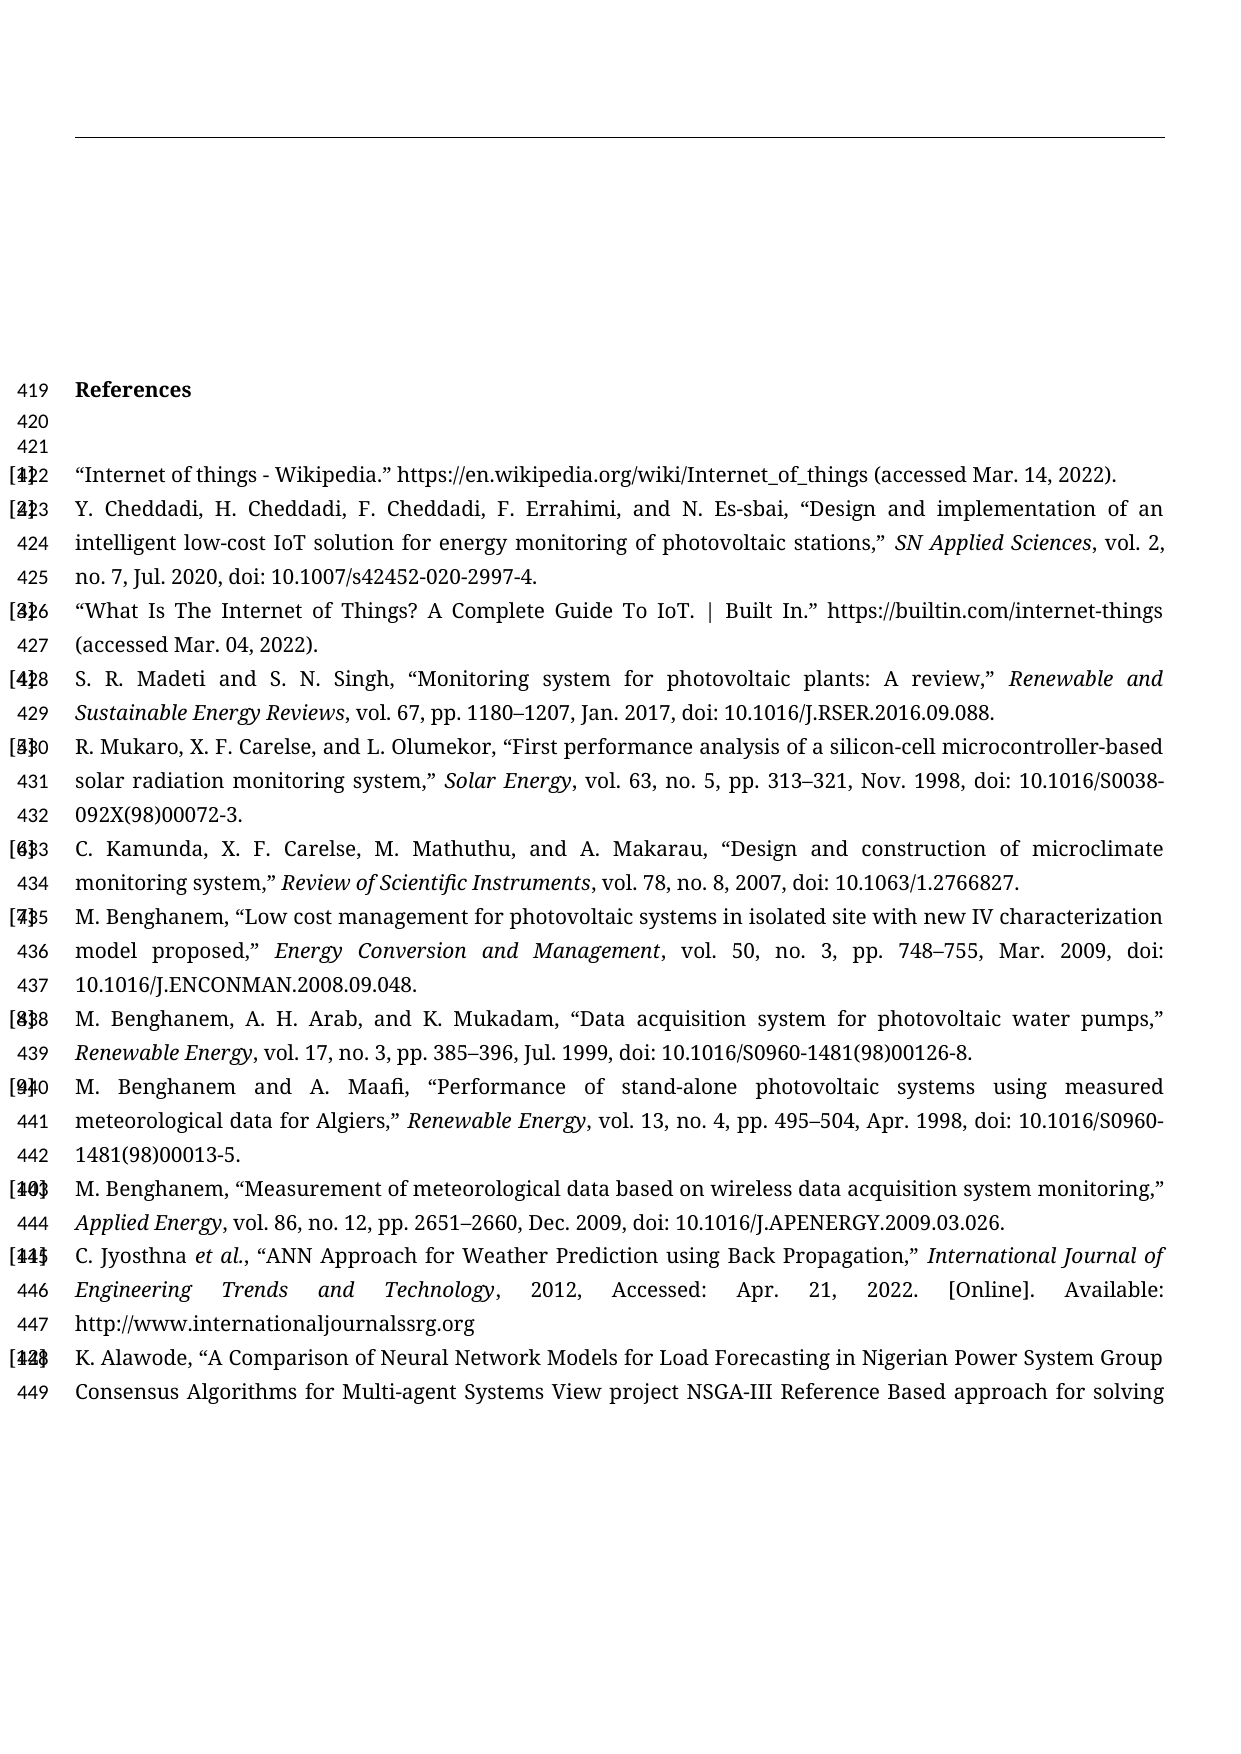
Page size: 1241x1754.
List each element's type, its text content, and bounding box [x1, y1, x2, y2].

subtitle References [75, 376, 1165, 403]
